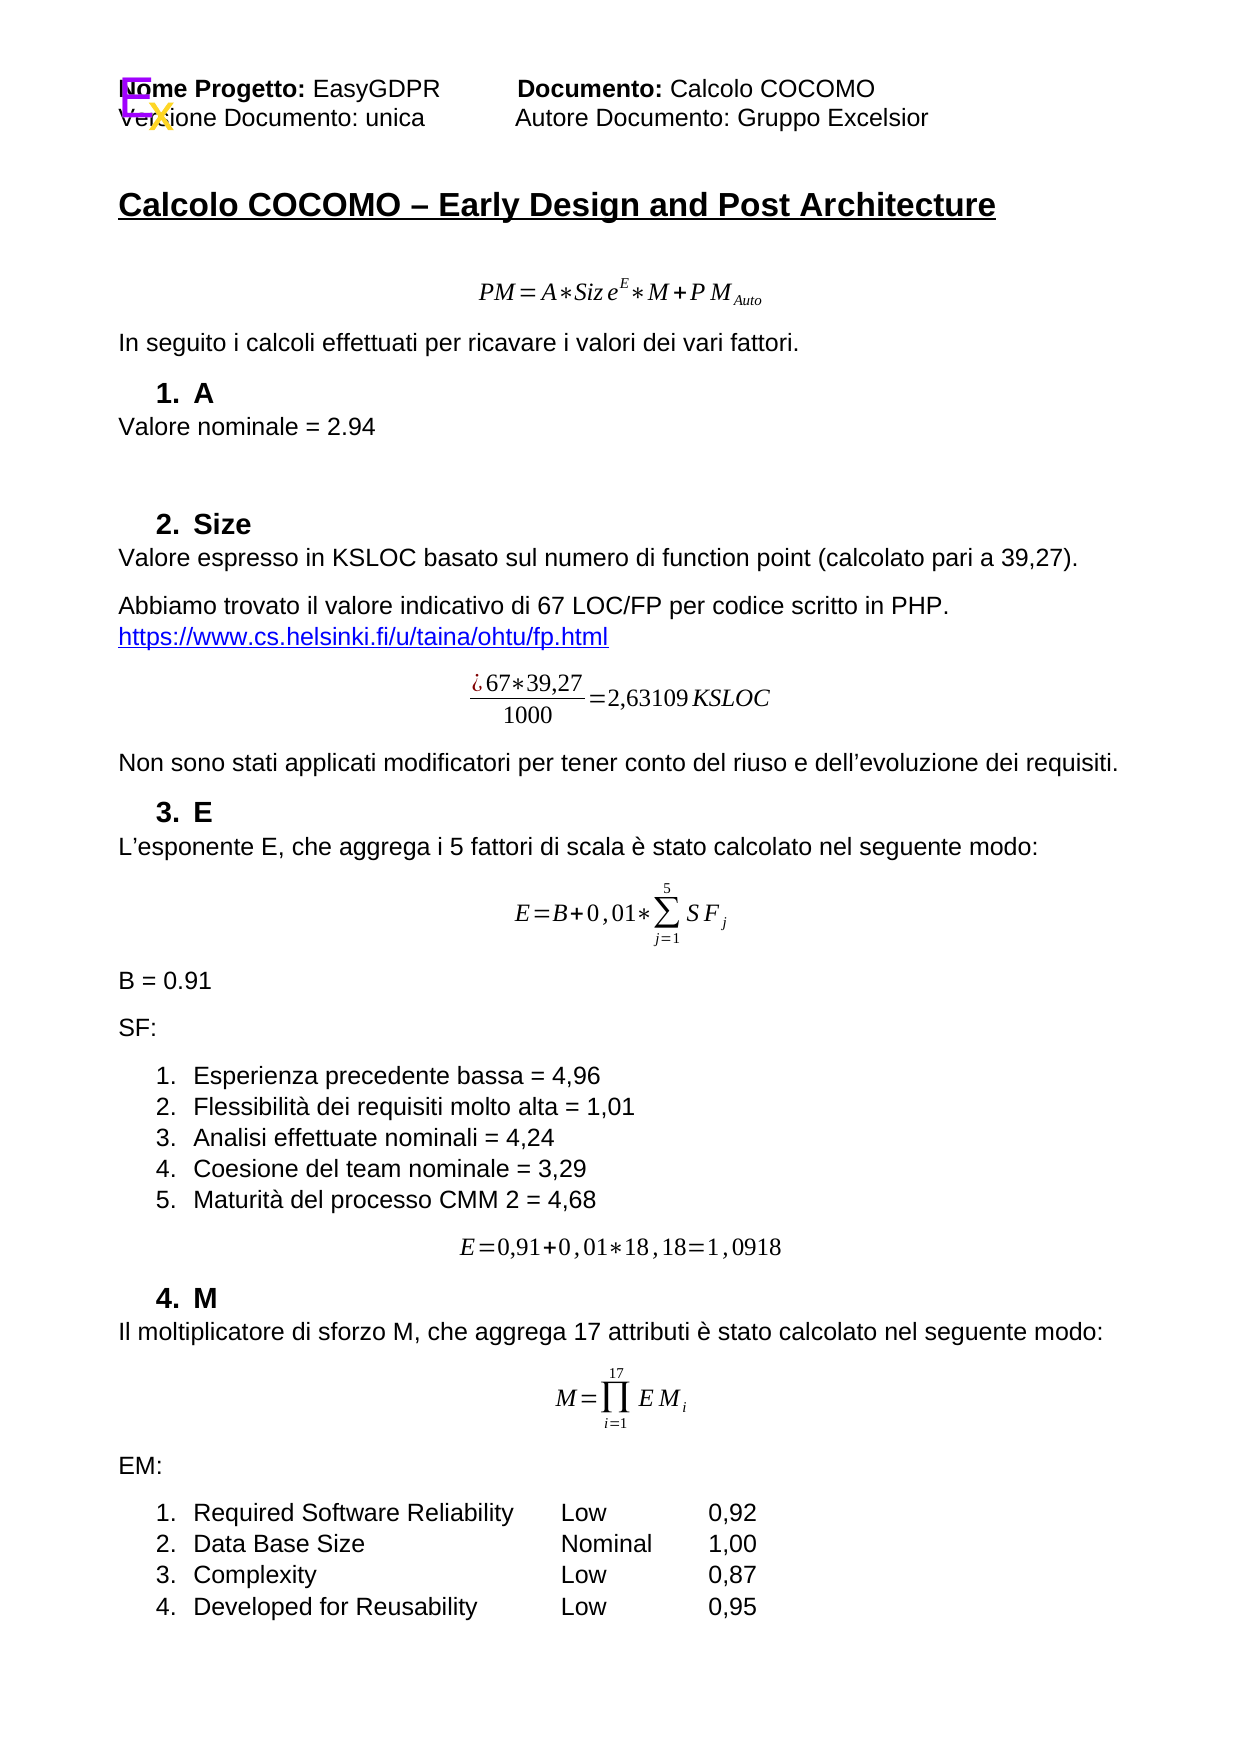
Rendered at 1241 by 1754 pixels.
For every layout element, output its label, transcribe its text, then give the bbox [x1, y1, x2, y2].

text Non sono stati applicati modificatori per tener conto del riuso e dell’evoluzione dei requisiti. [118, 748, 1122, 777]
list Required Software Reliability Low 0,92 [156, 1498, 1122, 1527]
list Esperienza precedente bassa = 4,96 [156, 1061, 1122, 1090]
text EM: [118, 1451, 1122, 1479]
subtitle A [156, 376, 1122, 409]
text Abbiamo trovato il valore indicativo di 67 LOC/FP per codice scritto in PHP. https://www.cs.helsinki.fi/u/taina/ohtu/fp.html [118, 591, 1122, 651]
subtitle Calcolo COCOMO – Early Design and Post Architecture [118, 185, 1122, 223]
list Maturità del processo CMM 2 = 4,68 [156, 1185, 1122, 1214]
text Valore espresso in KSLOC basato sul numero di function point (calcolato pari a 39,27). [118, 543, 1122, 572]
text L’esponente E, che aggrega i 5 fattori di scala è stato calcolato nel seguente modo: [118, 832, 1122, 860]
list Data Base Size Nominal 1,00 [156, 1529, 1122, 1558]
text Il moltiplicatore di sforzo M, che aggrega 17 attributi è stato calcolato nel seguente modo: [118, 1317, 1122, 1346]
text B = 0.91 [118, 966, 1122, 994]
subtitle E [156, 796, 1122, 829]
list Flessibilità dei requisiti molto alta = 1,01 [156, 1092, 1122, 1121]
picture [117, 73, 174, 131]
text In seguito i calcoli effettuati per ricavare i valori dei vari fattori. [118, 328, 1122, 357]
text Valore nominale = 2.94 [118, 412, 1122, 441]
list Complexity Low 0,87 [156, 1561, 1122, 1589]
list Developed for Reusability Low 0,95 [156, 1592, 1122, 1620]
subtitle M [156, 1281, 1122, 1314]
list Analisi effettuate nominali = 4,24 [156, 1123, 1122, 1152]
subtitle Size [156, 507, 1122, 541]
list Coesione del team nominale = 3,29 [156, 1154, 1122, 1183]
text SF: [118, 1013, 1122, 1042]
